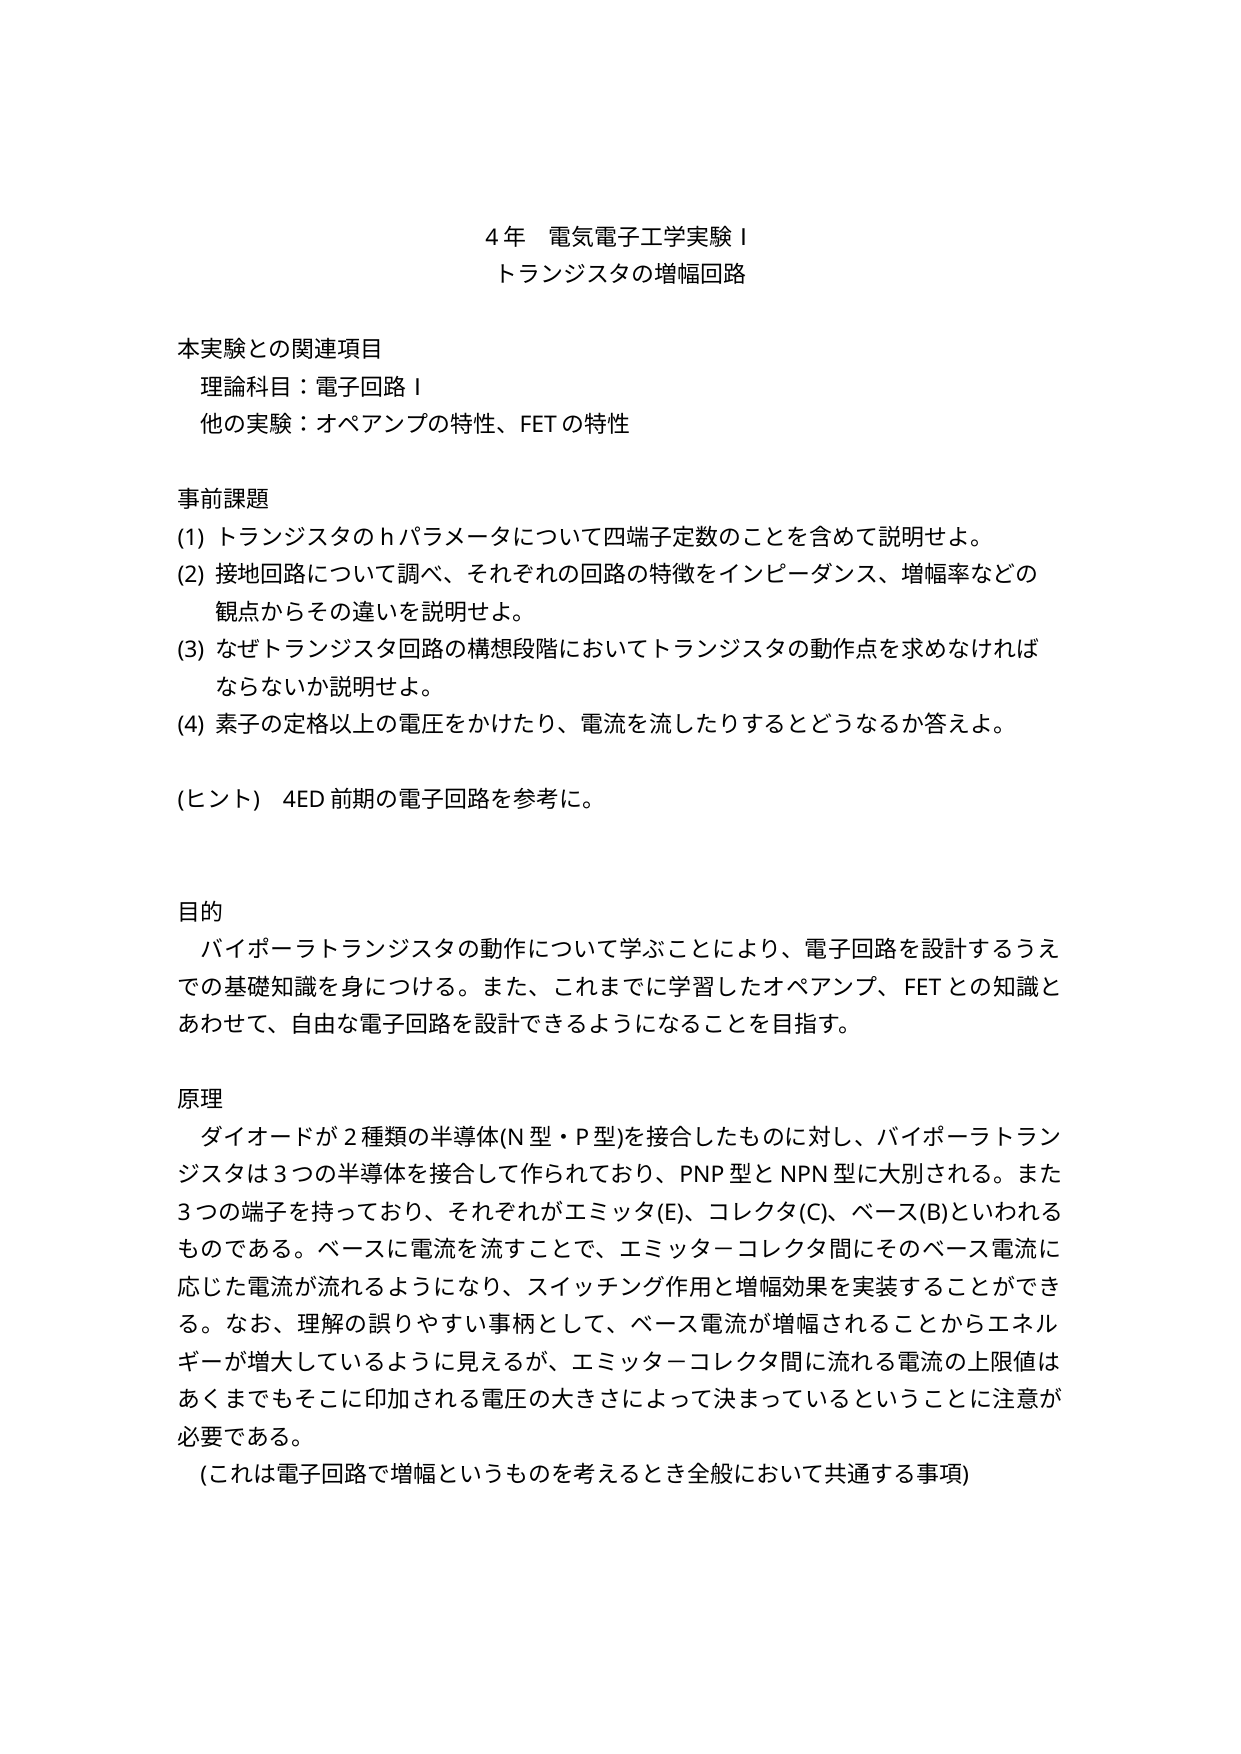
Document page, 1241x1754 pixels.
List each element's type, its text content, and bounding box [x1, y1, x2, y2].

text 事前課題 [177, 479, 1063, 517]
text 原理 [177, 1079, 1063, 1117]
text (ヒント) 4ED前期の電子回路を参考に。 [177, 779, 1063, 817]
text 目的 [177, 892, 1063, 929]
list 接地回路について調べ、それぞれの回路の特徴をインピーダンス、増幅率などの 観点からその違いを説明せよ。 [177, 554, 1063, 629]
list 素子の定格以上の電圧をかけたり、電流を流したりするとどうなるか答えよ。 [177, 704, 1063, 742]
text バイポーラトランジスタの動作について学ぶことにより、電子回路を設計するうえでの基礎知識を身につける。また、これまでに学習したオペアンプ、FETとの知識とあわせて、自由な電子回路を設計できるようになることを目指す。 [177, 929, 1063, 1042]
text ダイオードが2種類の半導体(N型・P型)を接合したものに対し、バイポーラトランジスタは3つの半導体を接合して作られており、PNP型とNPN型に大別される。また3つの端子を持っており、それぞれがエミッタ(E)、コレクタ(C)、ベース(B)といわれるものである。ベースに電流を流すことで、エミッタ－コレクタ間にそのベース電流に応じた電流が流れるようになり、スイッチング作用と増幅効果を実装することができる。なお、理解の誤りやすい事柄として、ベース電流が増幅されることからエネルギーが増大しているように見えるが、エミッタ－コレクタ間に流れる電流の上限値はあくまでもそこに印加される電圧の大きさによって決まっているということに注意が必要である。 (これは電子回路で増幅というものを考えるとき全般において共通する事項) [177, 1117, 1063, 1492]
text 本実験との関連項目 [177, 329, 1063, 367]
text トランジスタの増幅回路 [177, 254, 1063, 292]
text 4年 電気電子工学実験Ⅰ [177, 217, 1063, 254]
list トランジスタのhパラメータについて四端子定数のことを含めて説明せよ。 [177, 517, 1063, 554]
text 他の実験：オペアンプの特性、FETの特性 [177, 404, 1063, 442]
text 理論科目：電子回路Ⅰ [177, 367, 1063, 404]
list なぜトランジスタ回路の構想段階においてトランジスタの動作点を求めなければ ならないか説明せよ。 [177, 629, 1063, 704]
